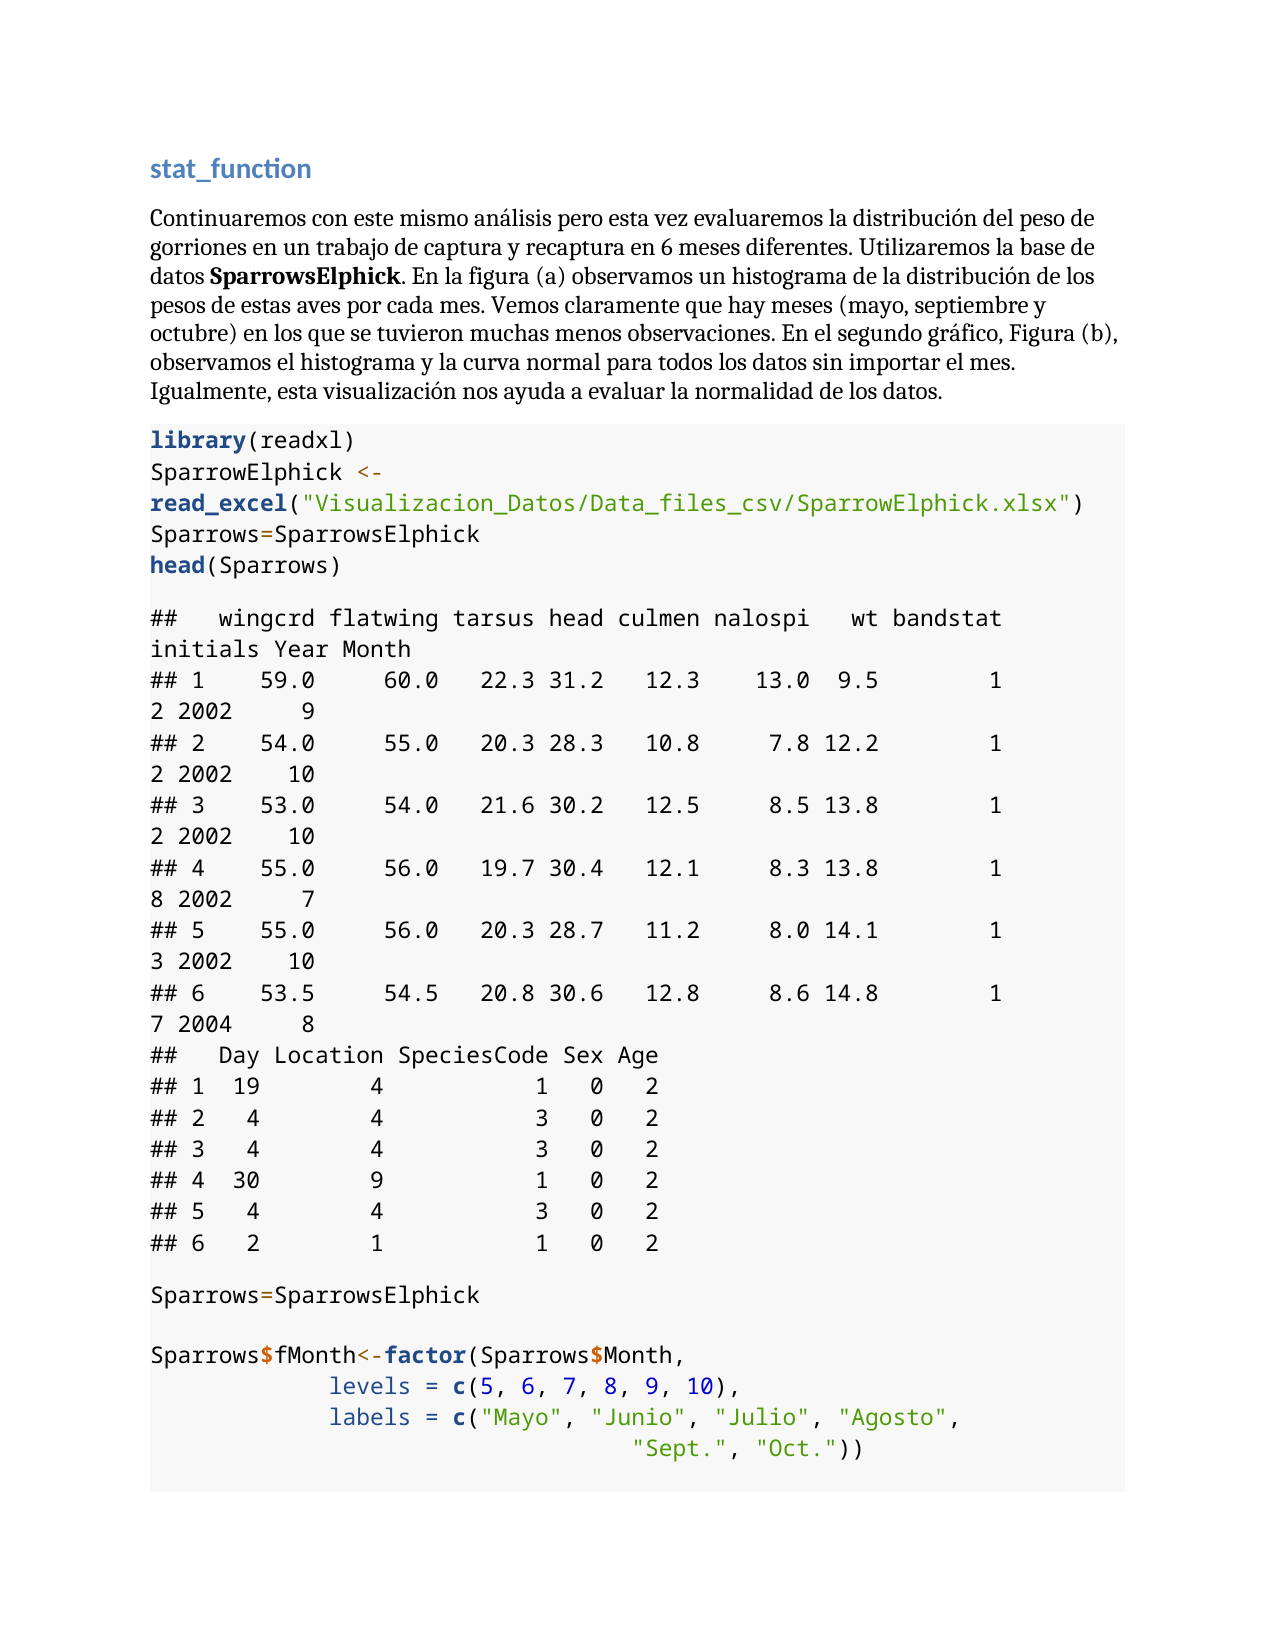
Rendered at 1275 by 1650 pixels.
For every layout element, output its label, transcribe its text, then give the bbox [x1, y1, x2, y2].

text Continuaremos con este mismo análisis pero esta vez evaluaremos la distribución del peso de gorriones en un trabajo de captura y recaptura en 6 meses diferentes. Utilizaremos la base de datos SparrowsElphick. En la figura (a) observamos un histograma de la distribución de los pesos de estas aves por cada mes. Vemos claramente que hay meses (mayo, septiembre y octubre) en los que se tuvieron muchas menos observaciones. En el segundo gráfico, Figura (b), observamos el histograma y la curva normal para todos los datos sin importar el mes. Igualmente, esta visualización nos ayuda a evaluar la normalidad de los datos. [150, 204, 1125, 406]
subtitle stat_function [150, 150, 1125, 186]
text library(readxl) SparrowElphick <- read_excel("Visualizacion_Datos/Data_files_csv/SparrowElphick.xlsx") Sparrows=SparrowsElphick head(Sparrows) [342, 424, 1125, 581]
text ## wingcrd flatwing tarsus head culmen nalospi wt bandstat initials Year Month ## 1 59.0 60.0 22.3 31.2 12.3 13.0 9.5 1 2 2002 9 ## 2 54.0 55.0 20.3 28.3 10.8 7.8 12.2 1 2 2002 10 ## 3 53.0 54.0 21.6 30.2 12.5 8.5 13.8 1 2 2002 10 ## 4 55.0 56.0 19.7 30.4 12.1 8.3 13.8 1 8 2002 7 ## 5 55.0 56.0 20.3 28.7 11.2 8.0 14.1 1 3 2002 10 ## 6 53.5 54.5 20.8 30.6 12.8 8.6 14.8 1 7 2004 8 ## Day Location SpeciesCode Sex Age ## 1 19 4 1 0 2 ## 2 4 4 3 0 2 ## 3 4 4 3 0 2 ## 4 30 9 1 0 2 ## 5 4 4 3 0 2 ## 6 2 1 1 0 2 [150, 601, 1125, 1258]
